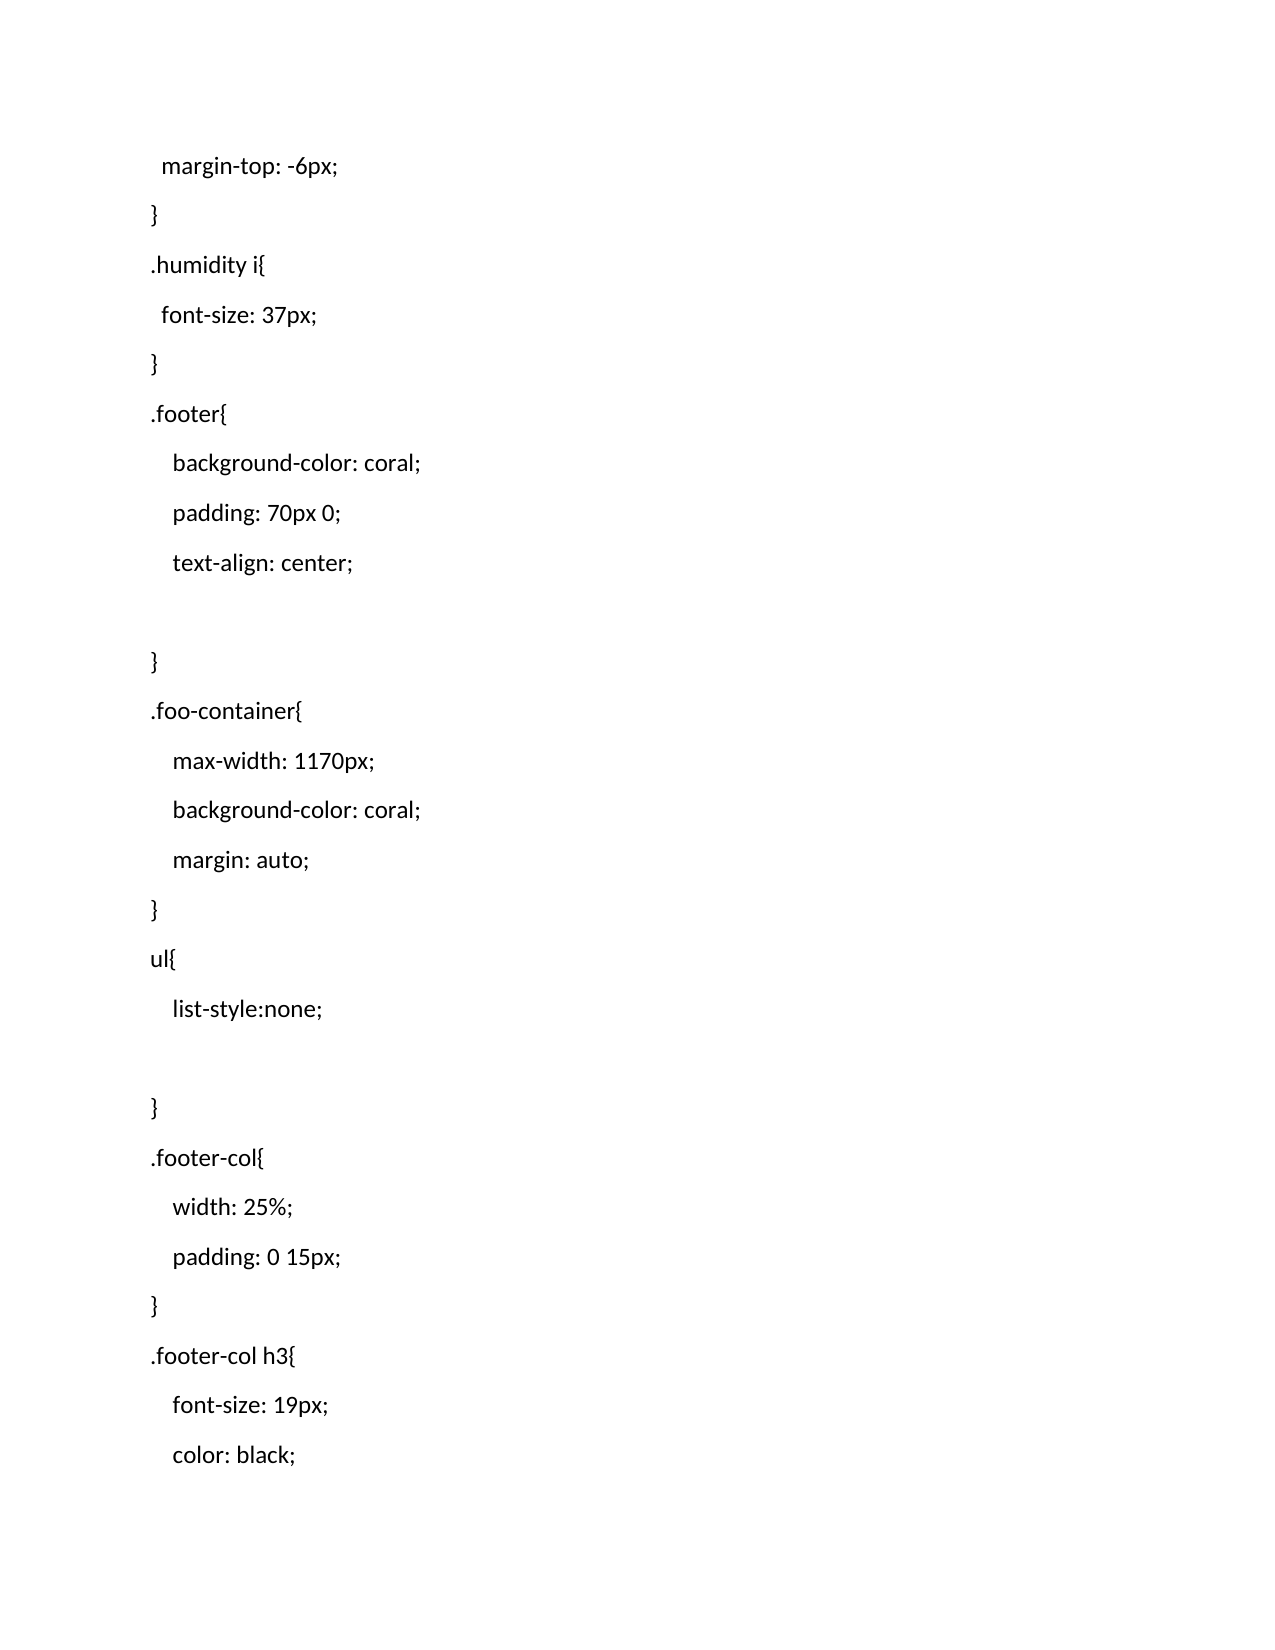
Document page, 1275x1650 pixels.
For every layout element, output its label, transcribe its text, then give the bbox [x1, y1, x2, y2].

text color: black; [150, 1439, 1125, 1470]
text .footer-col h3{ [150, 1340, 1125, 1371]
text } [150, 348, 1125, 379]
text margin: auto; [150, 844, 1125, 875]
text } [150, 894, 1125, 924]
text } [150, 1290, 1125, 1321]
text .foo-container{ [150, 695, 1125, 726]
text } [150, 1092, 1125, 1123]
text background-color: coral; [150, 794, 1125, 825]
text padding: 0 15px; [150, 1241, 1125, 1271]
text font-size: 37px; [150, 299, 1125, 329]
text max-width: 1170px; [150, 745, 1125, 776]
text font-size: 19px; [150, 1389, 1125, 1420]
text .footer{ [150, 398, 1125, 428]
text list-style:none; [150, 993, 1125, 1023]
text background-color: coral; [150, 447, 1125, 478]
text padding: 70px 0; [150, 497, 1125, 528]
text } [150, 199, 1125, 230]
text .humidity i{ [150, 249, 1125, 280]
text text-align: center; [150, 547, 1125, 577]
text .footer-col{ [150, 1142, 1125, 1172]
text } [150, 646, 1125, 676]
text width: 25%; [150, 1191, 1125, 1222]
text margin-top: -6px; [150, 150, 1125, 181]
text ul{ [150, 943, 1125, 974]
